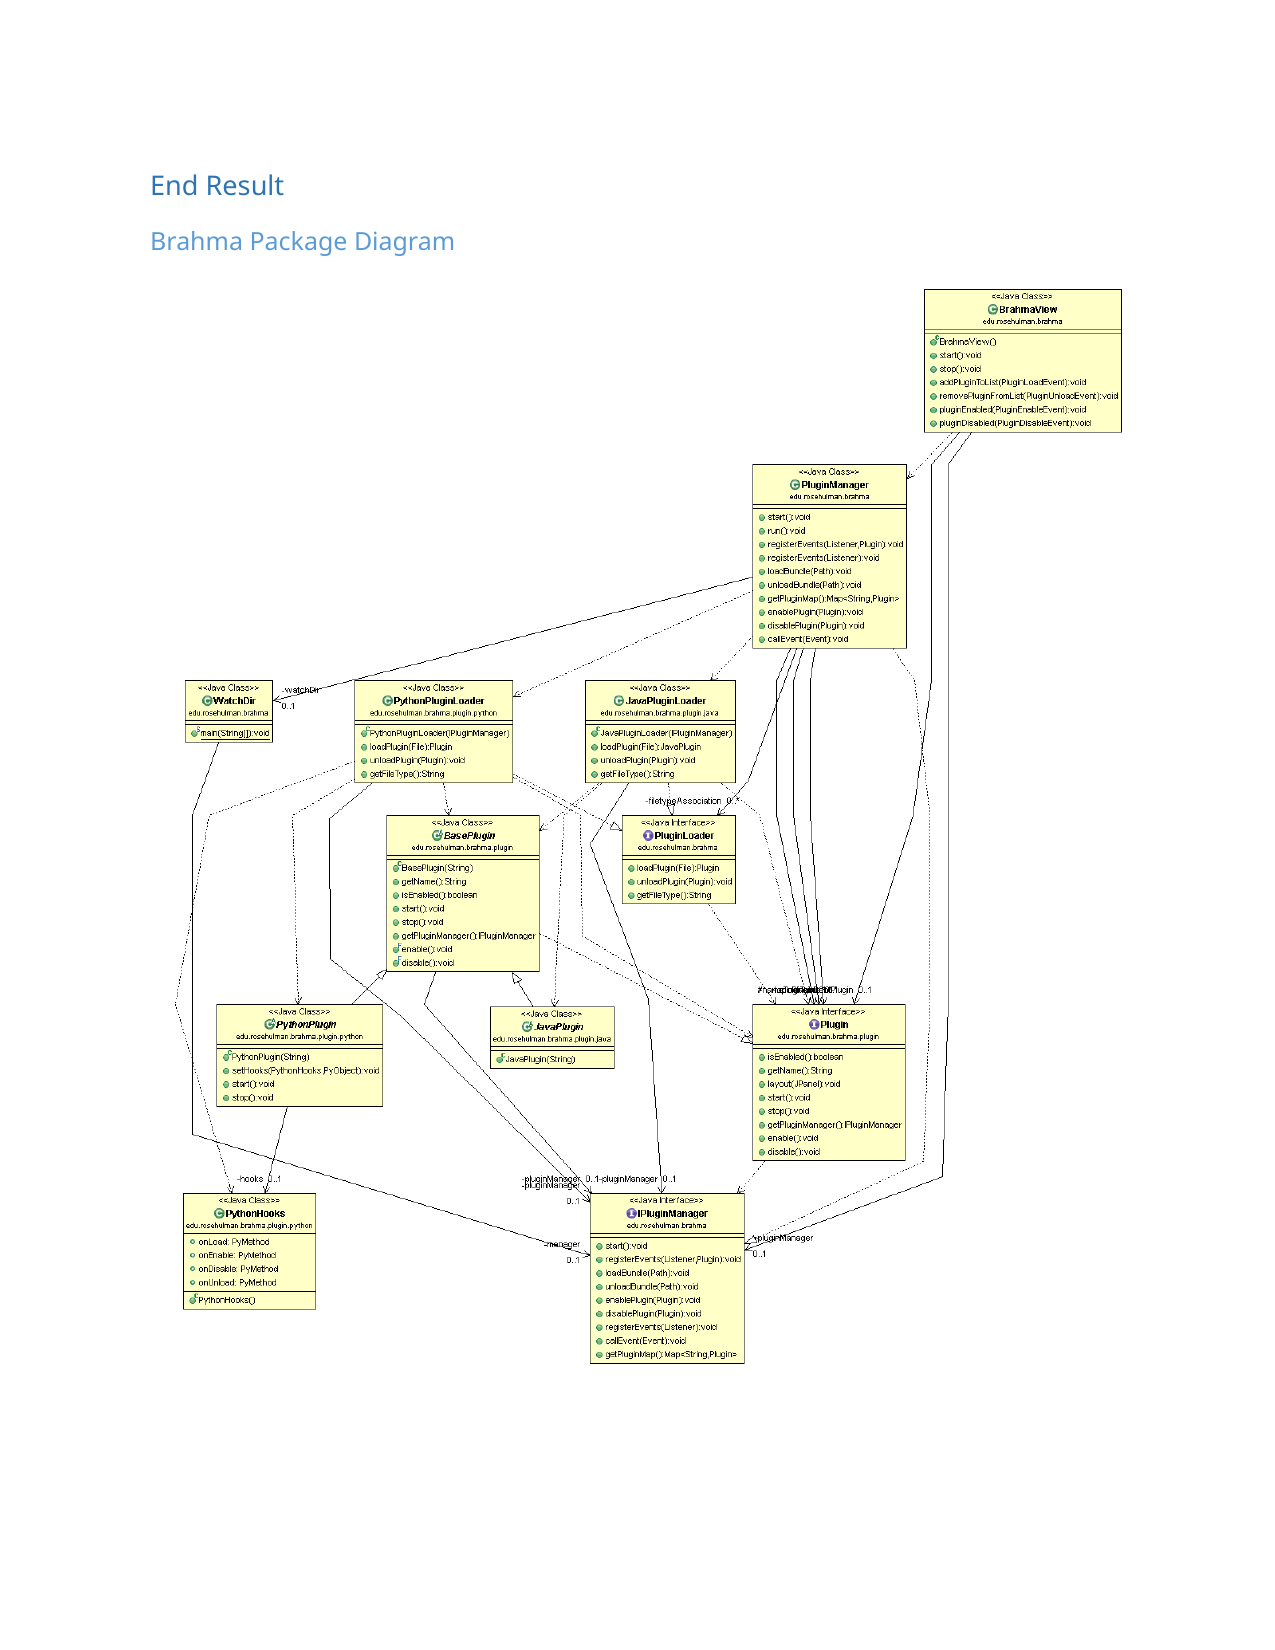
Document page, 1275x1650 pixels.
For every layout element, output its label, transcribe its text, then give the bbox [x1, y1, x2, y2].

picture [150, 260, 1125, 1368]
subtitle End Result [150, 167, 1125, 203]
subtitle Brahma Package Diagram [150, 223, 1125, 260]
